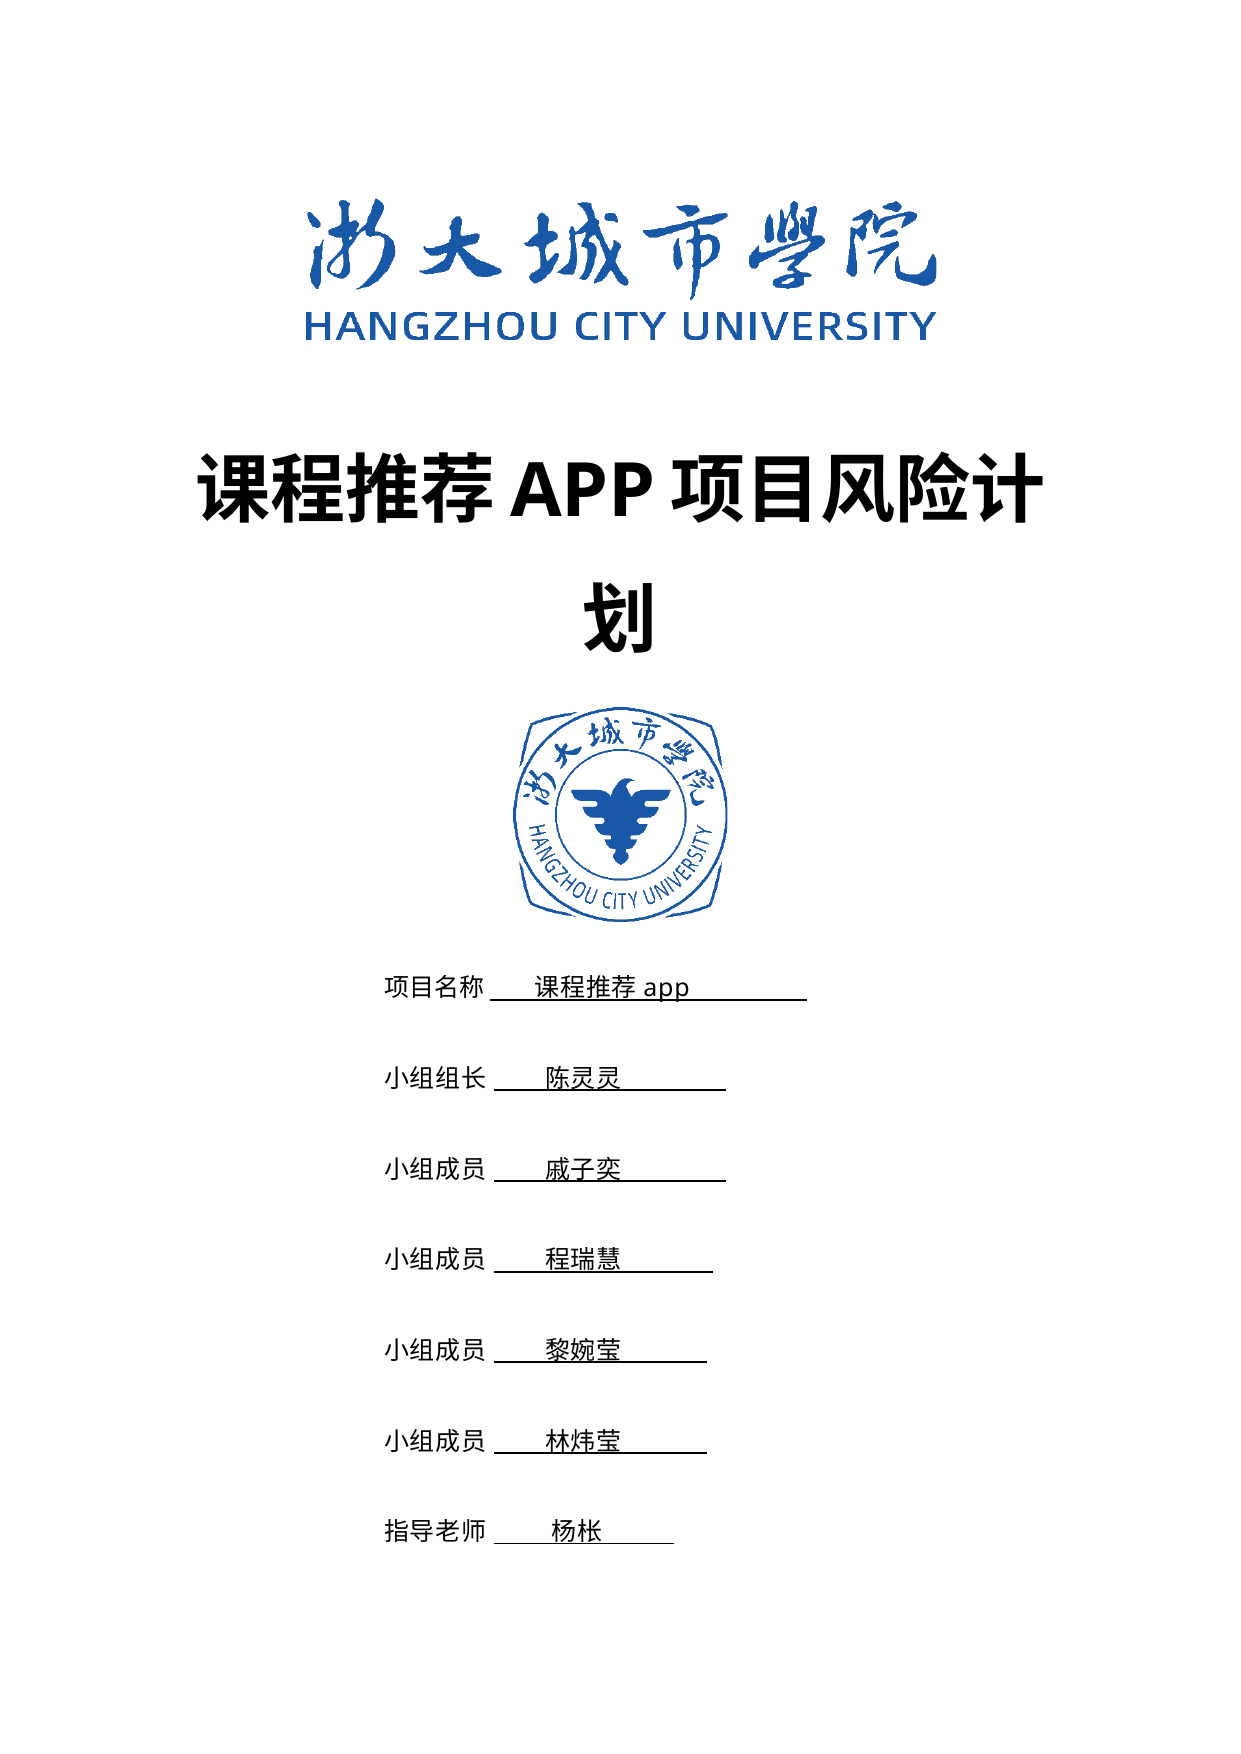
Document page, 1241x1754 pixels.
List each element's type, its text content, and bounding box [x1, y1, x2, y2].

subtitle 课程推荐APP项目风险计划 [187, 419, 1053, 679]
picture [304, 162, 937, 366]
picture [513, 707, 728, 922]
text 小组成员 黎婉莹 [187, 1330, 863, 1367]
text 小组组长 陈灵灵 [187, 1058, 863, 1095]
text 小组成员 林炜莹 [187, 1421, 863, 1457]
text 项目名称 课程推荐app [187, 968, 863, 1004]
text 小组成员 戚子奕 [187, 1149, 863, 1185]
text 指导老师 杨枨 [187, 1512, 863, 1548]
text 小组成员 程瑞慧 [187, 1240, 863, 1276]
